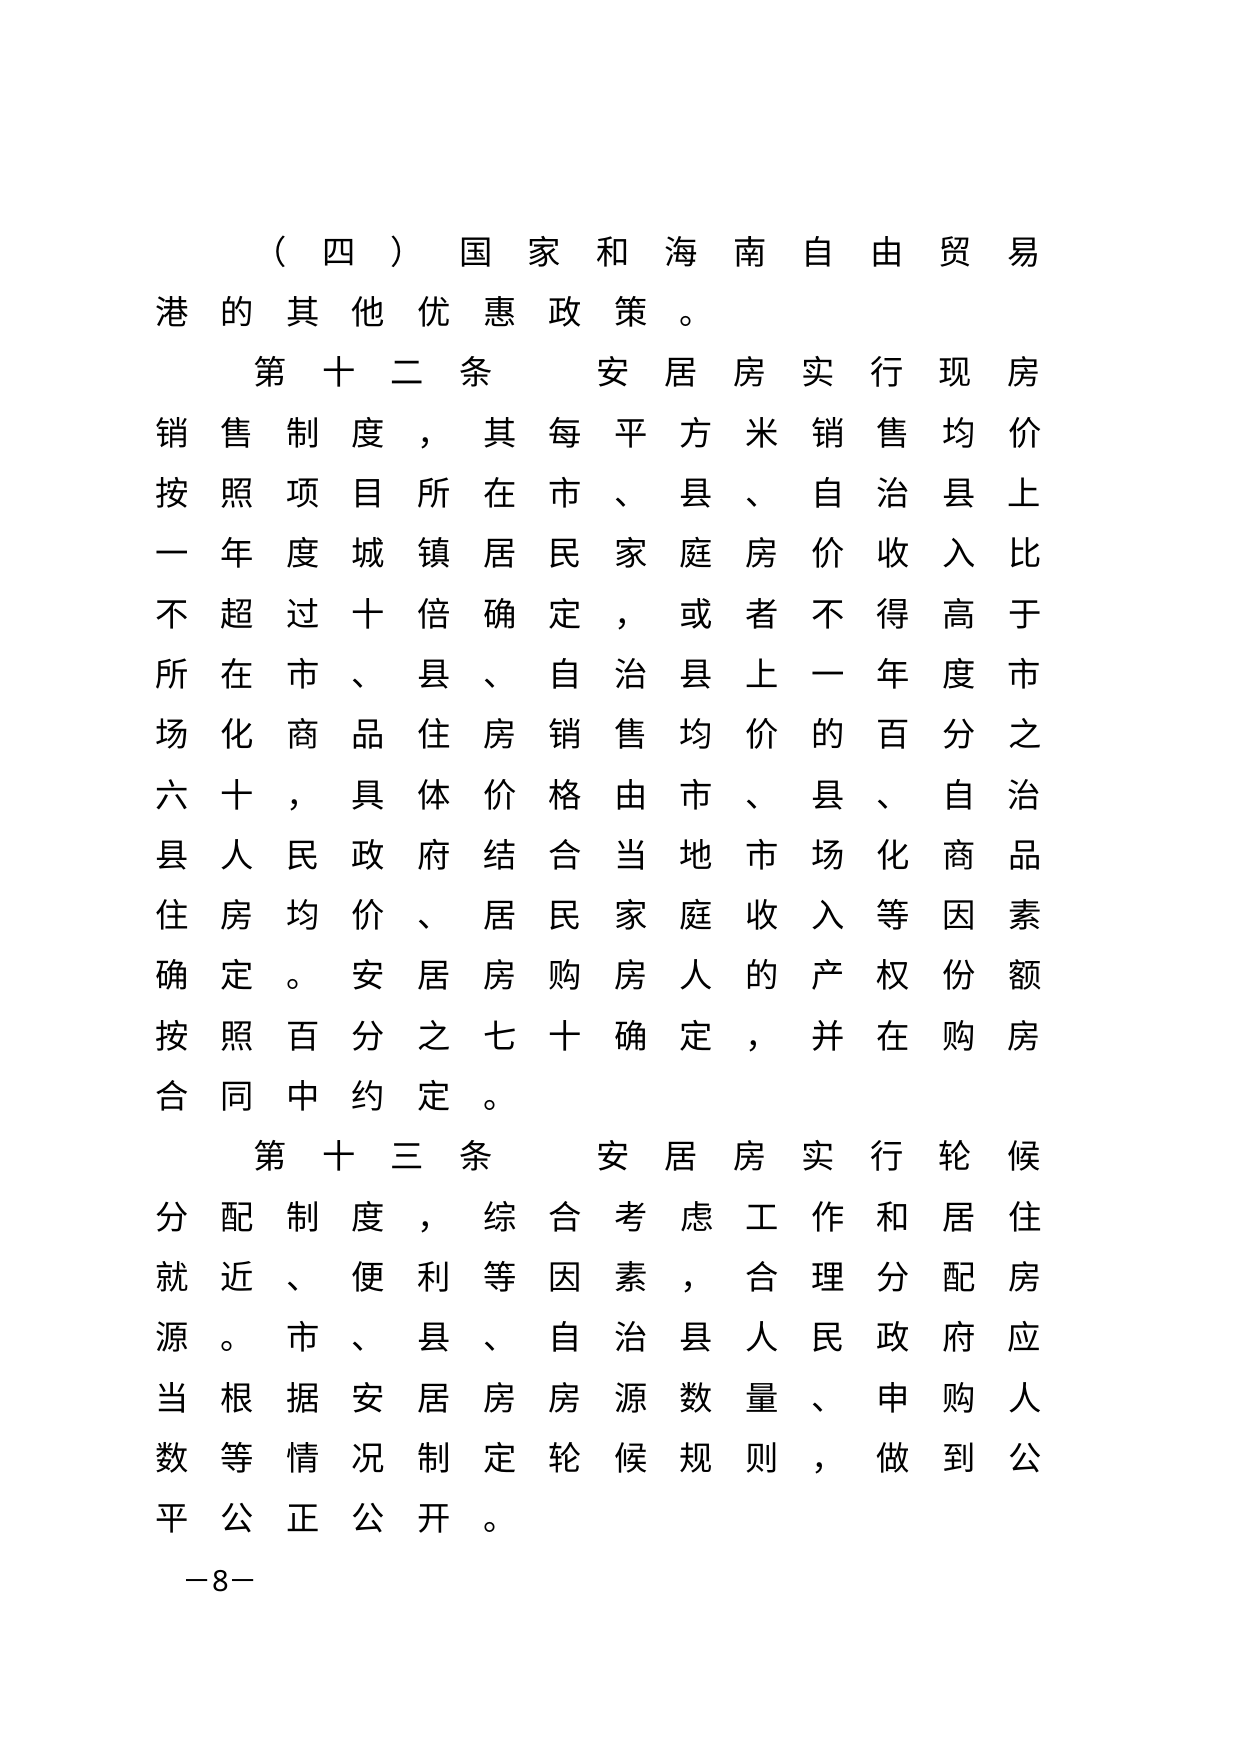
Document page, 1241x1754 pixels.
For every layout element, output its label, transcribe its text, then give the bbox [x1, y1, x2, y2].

text 第十二条 安居房实行现房销售制度，其每平方米销售均价按照项目所在市、县、自治县上一年度城镇居民家庭房价收入比不超过十倍确定，或者不得高于所在市、县、自治县上一年度市场化商品住房销售均价的百分之六十，具体价格由市、县、自治县人民政府结合当地市场化商品住房均价、居民家庭收入等因素确定。安居房购房人的产权份额按照百分之七十确定，并在购房合同中约定。 [155, 340, 1073, 1124]
text 第十三条 安居房实行轮候分配制度，综合考虑工作和居住就近、便利等因素，合理分配房源。市、县、自治县人民政府应当根据安居房房源数量、申购人数等情况制定轮候规则，做到公平公正公开。 [155, 1124, 1073, 1546]
text （四）国家和海南自由贸易港的其他优惠政策。 [155, 219, 1073, 340]
